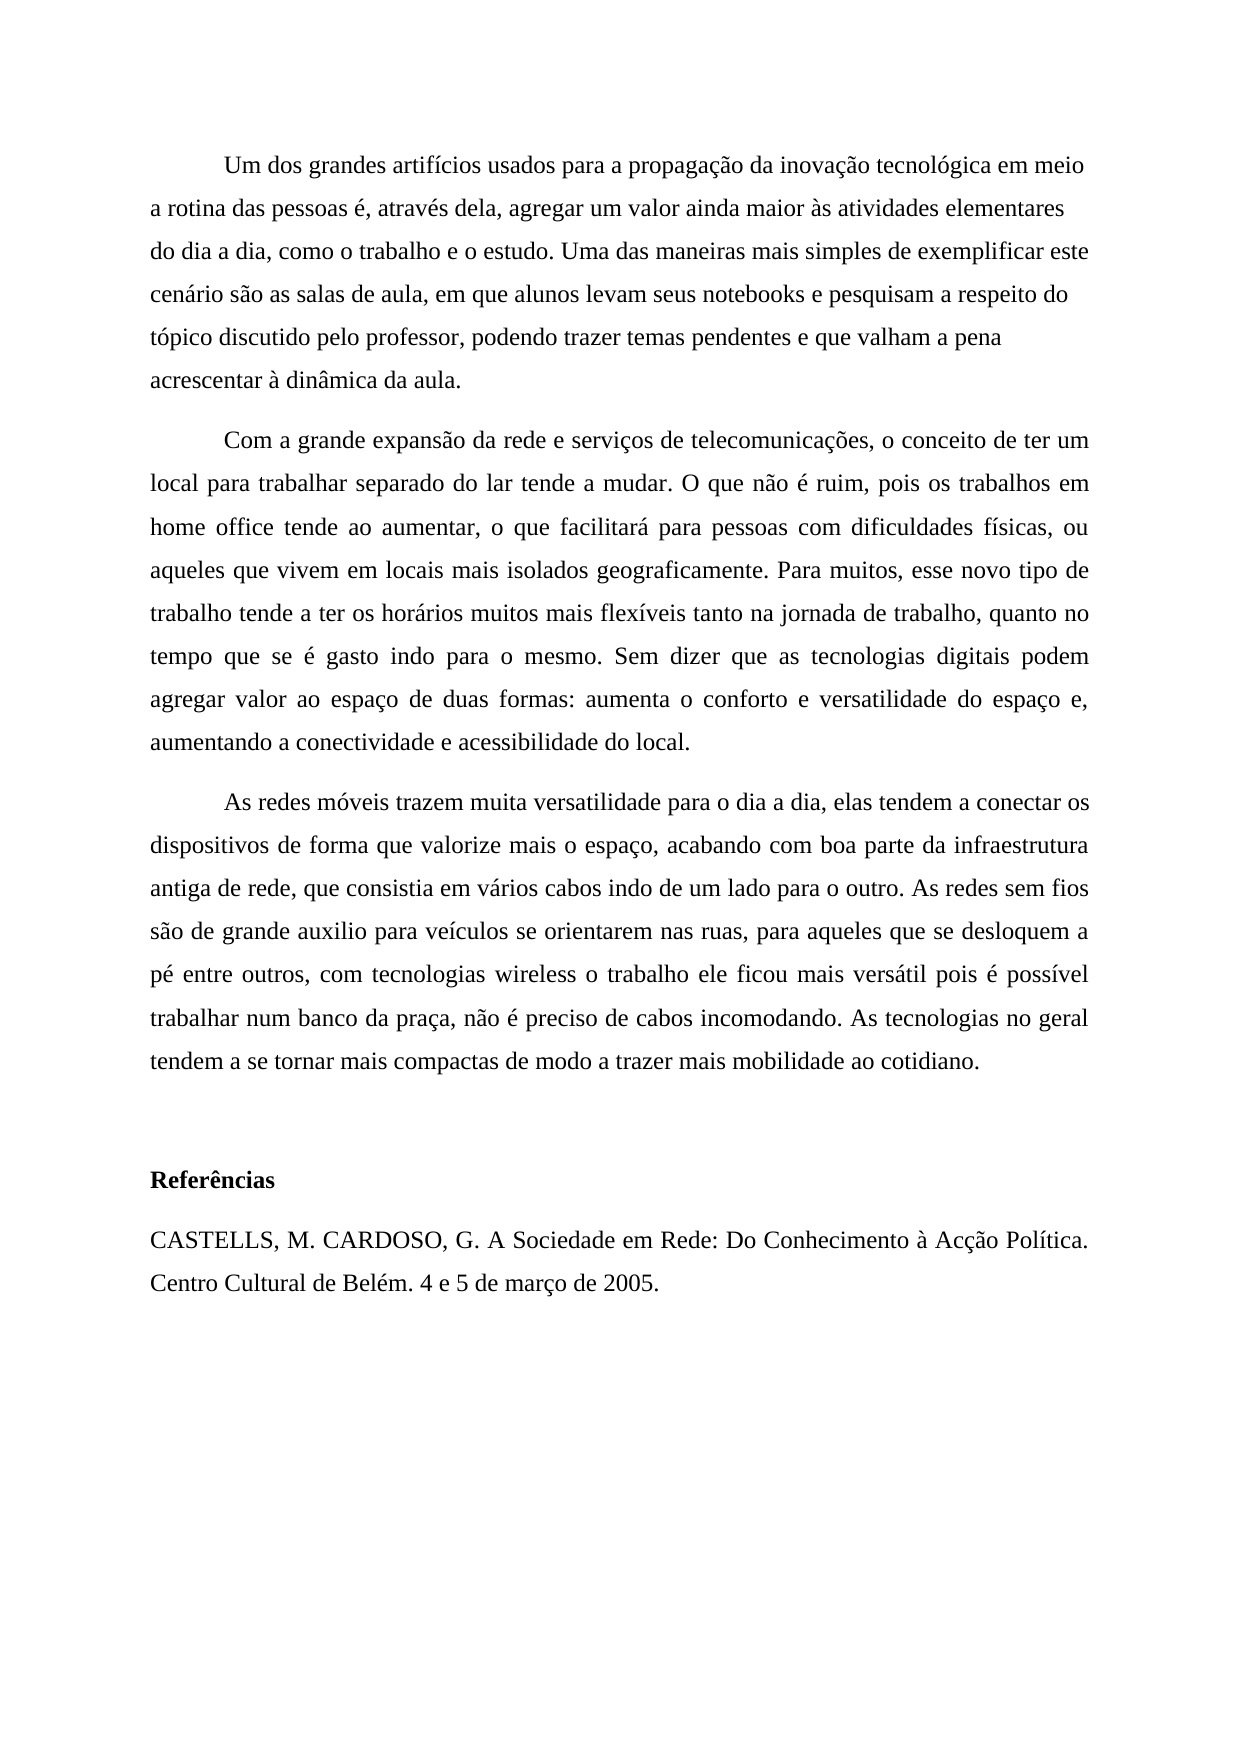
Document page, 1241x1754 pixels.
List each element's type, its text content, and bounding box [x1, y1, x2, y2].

text Um dos grandes artifícios usados para a propagação da inovação tecnológica em meio a rotina das pessoas é, através dela, agregar um valor ainda maior às atividades elementares do dia a dia, como o trabalho e o estudo. Uma das maneiras mais simples de exemplificar este cenário são as salas de aula, em que alunos levam seus notebooks e pesquisam a respeito do tópico discutido pelo professor, podendo trazer temas pendentes e que valham a pena acrescentar à dinâmica da aula. [150, 150, 1090, 394]
text CASTELLS, M. CARDOSO, G. A Sociedade em Rede: Do Conhecimento à Acção Política. Centro Cultural de Belém. 4 e 5 de março de 2005. [150, 1225, 1090, 1297]
text As redes móveis trazem muita versatilidade para o dia a dia, elas tendem a conectar os dispositivos de forma que valorize mais o espaço, acabando com boa parte da infraestrutura antiga de rede, que consistia em vários cabos indo de um lado para o outro. As redes sem fios são de grande auxilio para veículos se orientarem nas ruas, para aqueles que se desloquem a pé entre outros, com tecnologias wireless o trabalho ele ficou mais versátil pois é possível trabalhar num banco da praça, não é preciso de cabos incomodando. As tecnologias no geral tendem a se tornar mais compactas de modo a trazer mais mobilidade ao cotidiano. [150, 787, 1090, 1074]
text Com a grande expansão da rede e serviços de telecomunicações, o conceito de ter um local para trabalhar separado do lar tende a mudar. O que não é ruim, pois os trabalhos em home office tende ao aumentar, o que facilitará para pessoas com dificuldades físicas, ou aqueles que vivem em locais mais isolados geograficamente. Para muitos, esse novo tipo de trabalho tende a ter os horários muitos mais flexíveis tanto na jornada de trabalho, quanto no tempo que se é gasto indo para o mesmo. Sem dizer que as tecnologias digitais podem agregar valor ao espaço de duas formas: aumenta o conforto e versatilidade do espaço e, aumentando a conectividade e acessibilidade do local. [150, 425, 1090, 756]
text Referências [150, 1165, 1090, 1194]
